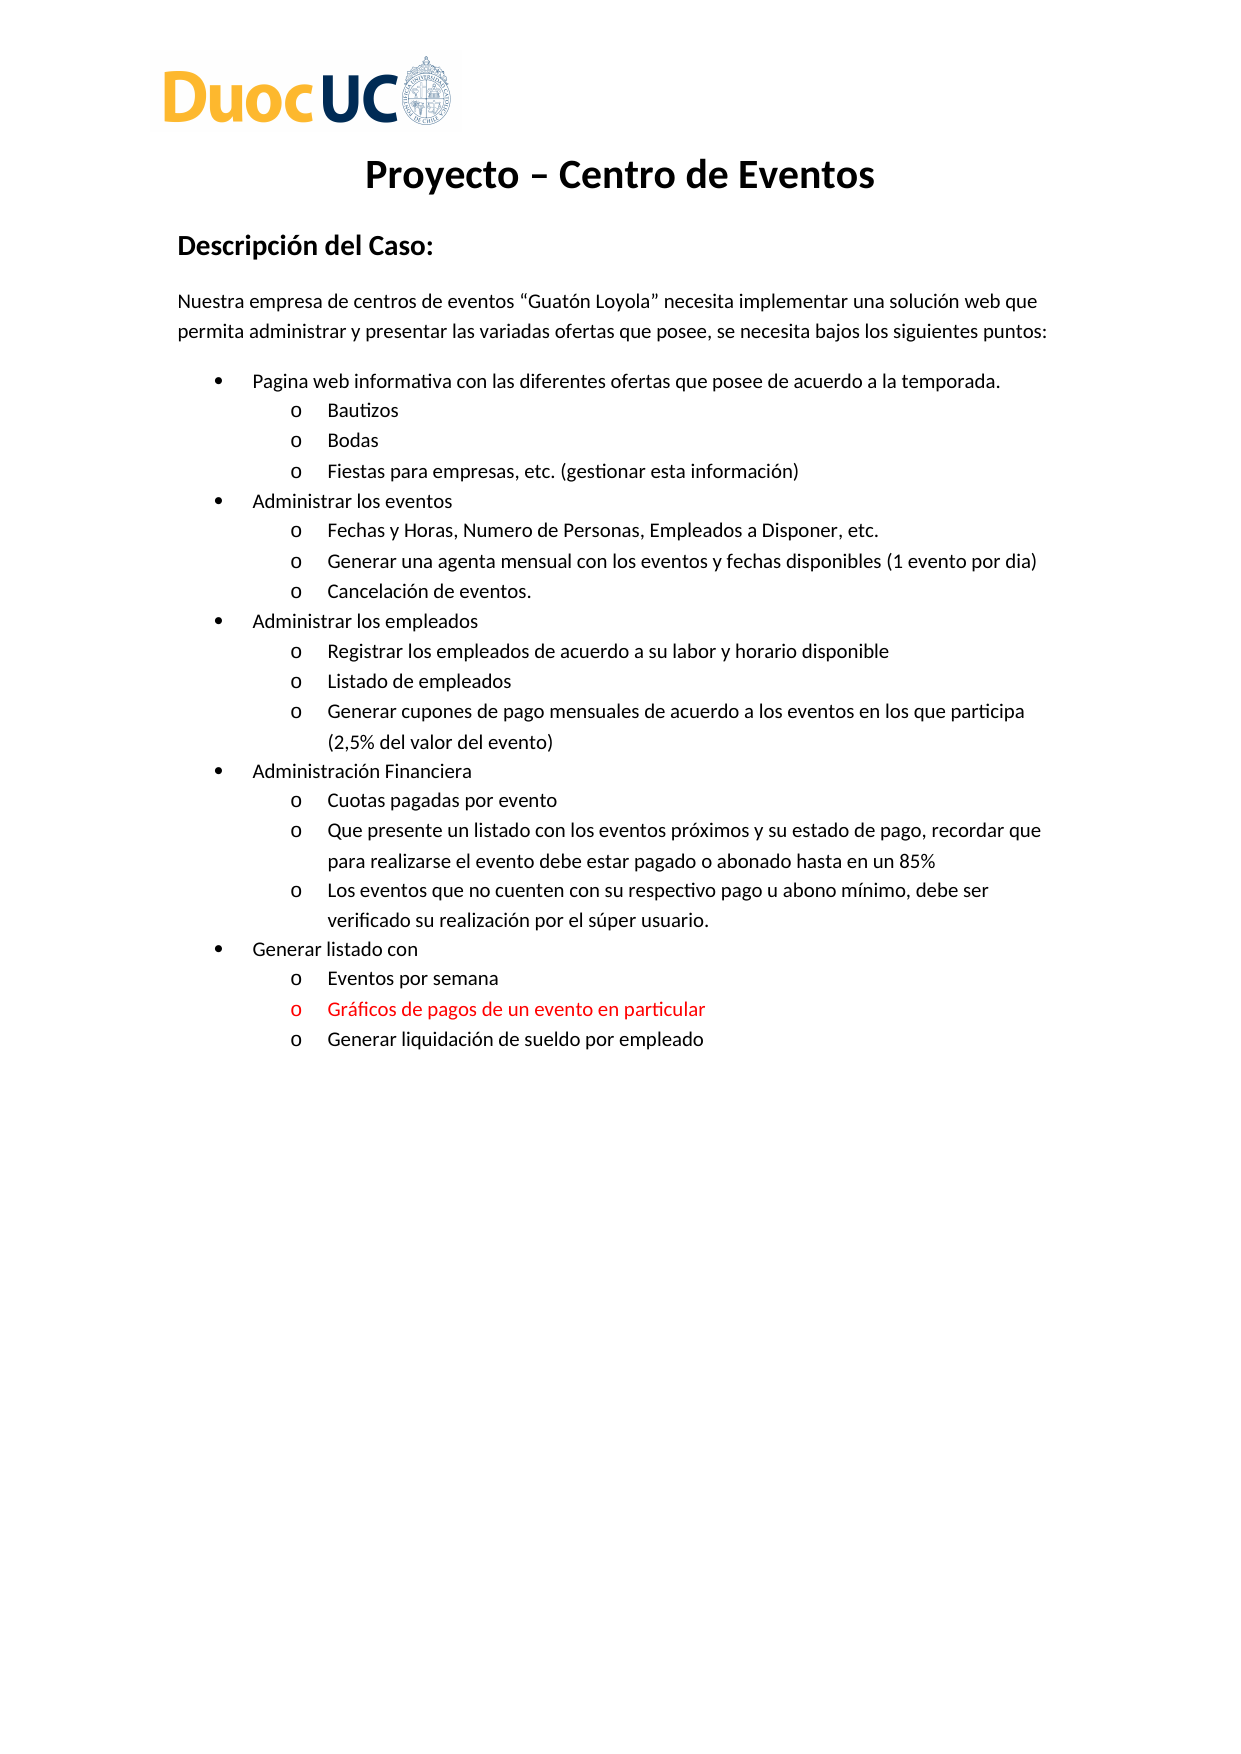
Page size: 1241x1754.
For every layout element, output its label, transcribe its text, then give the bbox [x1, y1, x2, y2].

list Pagina web informativa con las diferentes ofertas que posee de acuerdo a la temporada. [215, 368, 1063, 393]
list Generar cupones de pago mensuales de acuerdo a los eventos en los que participa (2,5% del valor del evento) [290, 699, 1063, 754]
list Generar listado con [215, 936, 1063, 962]
list Fechas y Horas, Numero de Personas, Empleados a Disponer, etc. [290, 517, 1063, 544]
list Que presente un listado con los eventos próximos y su estado de pago, recordar que para realizarse el evento debe estar pagado o abonado hasta en un 85% [290, 818, 1063, 873]
list Eventos por semana [290, 966, 1063, 992]
list Gráficos de pagos de un evento en particular [290, 996, 1063, 1022]
list Generar liquidación de sueldo por empleado [290, 1026, 1063, 1053]
list Cancelación de eventos. [290, 578, 1063, 605]
list Listado de empleados [290, 668, 1063, 695]
text Nuestra empresa de centros de eventos “Guatón Loyola” necesita implementar una solución web que permita administrar y presentar las variadas ofertas que posee, se necesita bajos los siguientes puntos: [177, 289, 1063, 343]
list Bautizos [290, 397, 1063, 423]
list Registrar los empleados de acuerdo a su labor y horario disponible [290, 638, 1063, 664]
text Descripción del Caso: [177, 227, 1063, 262]
list Bodas [290, 427, 1063, 454]
list Fiestas para empresas, etc. (gestionar esta información) [290, 458, 1063, 484]
list Administrar los eventos [215, 488, 1063, 514]
list Generar una agenta mensual con los eventos y fechas disponibles (1 evento por dia) [290, 548, 1063, 574]
list Administrar los empleados [215, 609, 1063, 634]
text Proyecto – Centro de Eventos [177, 148, 1063, 198]
list Administración Financiera [215, 758, 1063, 783]
list Cuotas pagadas por evento [290, 787, 1063, 814]
list Los eventos que no cuenten con su respectivo pago u abono mínimo, debe ser verificado su realización por el súper usuario. [290, 877, 1063, 933]
